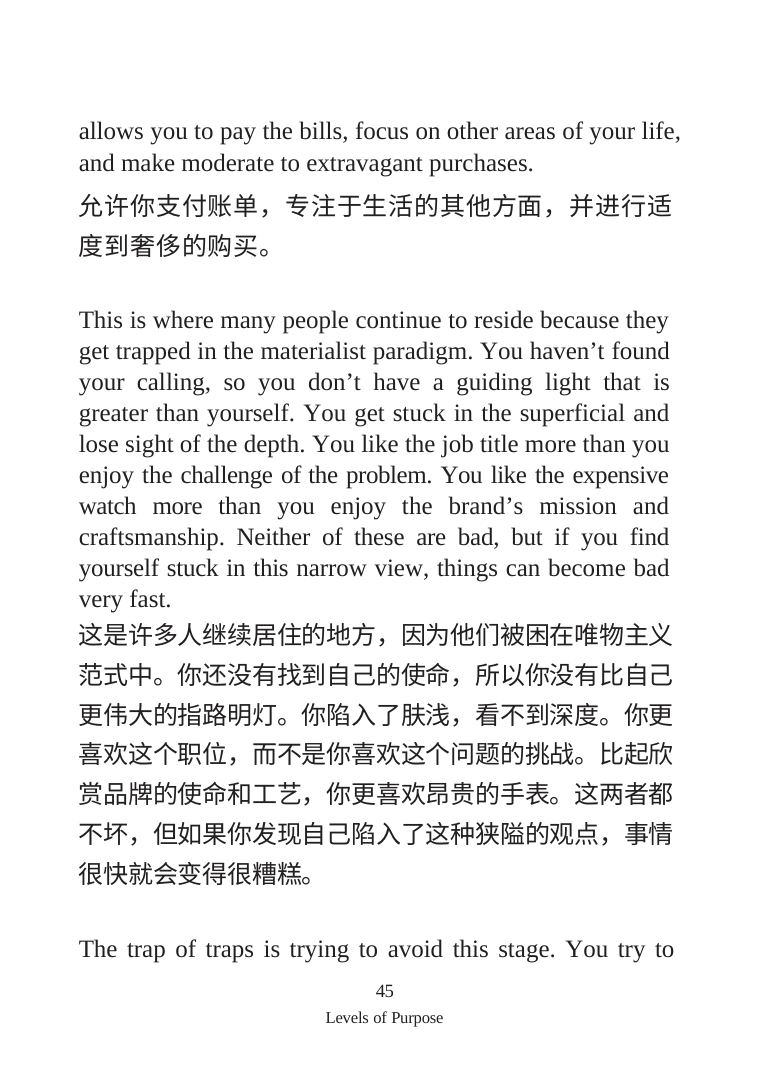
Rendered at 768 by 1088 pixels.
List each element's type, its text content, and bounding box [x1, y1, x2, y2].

text allows you to pay the bills, focus on other areas of your life, and make moderate to extravagant purchases. [78, 116, 681, 177]
text This is where many people continue to reside because they get trapped in the materialist paradigm. You haven’t found your calling, so you don’t have a guiding light that is greater than yourself. You get stuck in the superficial and lose sight of the depth. You like the job title more than you enjoy the challenge of the problem. You like the expensive watch more than you enjoy the brand’s mission and craftsmanship. Neither of these are bad, but if you find yourself stuck in this narrow view, things can become bad very fast. [78, 305, 670, 613]
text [78, 934, 675, 962]
text 允许你支付账单，专注于生活的其他方面，并进行适度到奢侈的购买。 [78, 187, 675, 263]
text 这是许多人继续居住的地方，因为他们被困在唯物主义范式中。你还没有找到自己的使命，所以你没有比自己更伟大的指路明灯。你陷入了肤浅，看不到深度。你更喜欢这个职位，而不是你喜欢这个问题的挑战。比起欣赏品牌的使命和工艺，你更喜欢昂贵的手表。这两者都不坏，但如果你发现自己陷入了这种狭隘的观点，事情很快就会变得很糟糕。 [78, 616, 675, 891]
